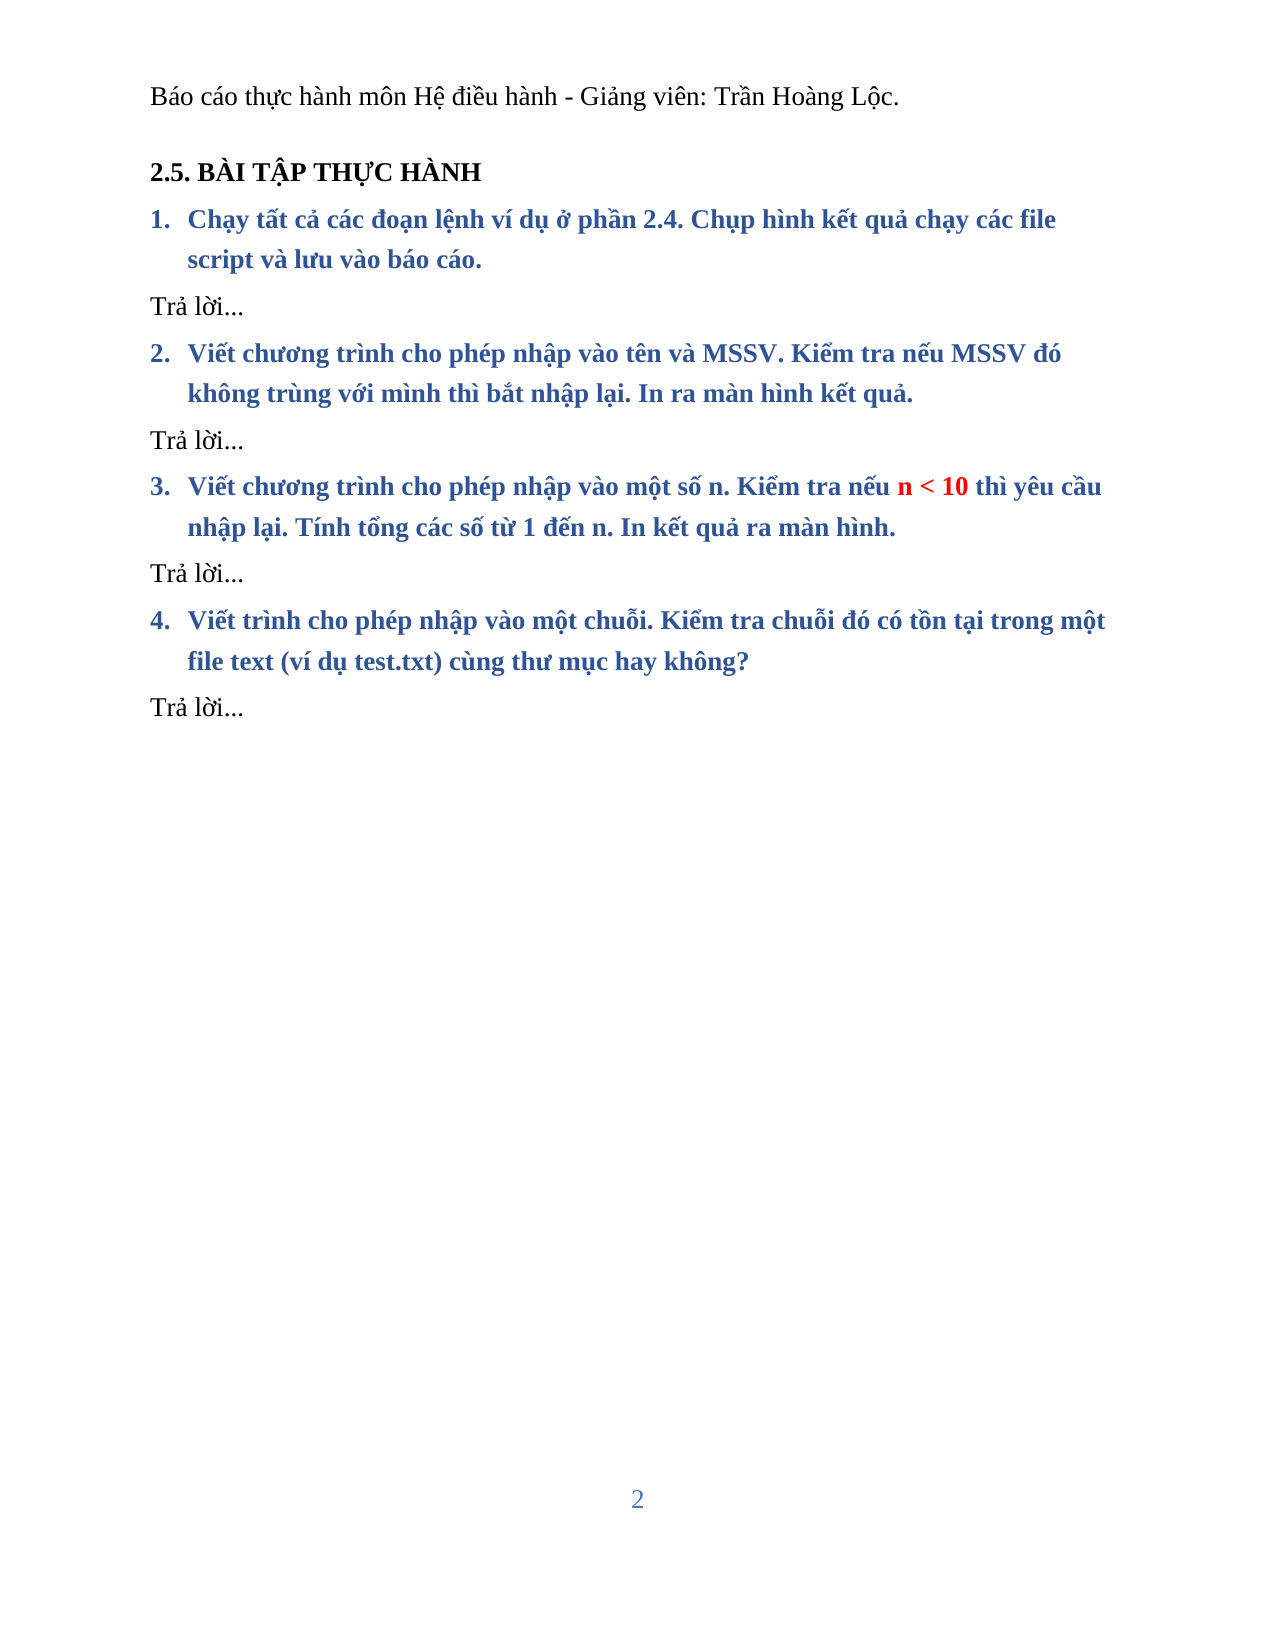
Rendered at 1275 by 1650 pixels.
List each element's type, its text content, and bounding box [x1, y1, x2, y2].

subtitle Viết chương trình cho phép nhập vào tên và MSSV. Kiểm tra nếu MSSV đó không trùng với mình thì bắt nhập lại. In ra màn hình kết quả. [150, 337, 1125, 408]
subtitle Chạy tất cả các đoạn lệnh ví dụ ở phần 2.4. Chụp hình kết quả chạy các file script và lưu vào báo cáo. [150, 203, 1125, 274]
text 2.5. BÀI TẬP THỰC HÀNH [150, 156, 1125, 187]
text Trả lời... [150, 290, 1125, 321]
text Trả lời... [150, 691, 1125, 722]
subtitle Viết trình cho phép nhập vào một chuỗi. Kiểm tra chuỗi đó có tồn tại trong một file text (ví dụ test.txt) cùng thư mục hay không? [150, 604, 1125, 676]
text Trả lời... [150, 424, 1125, 455]
text Trả lời... [150, 557, 1125, 589]
subtitle Viết chương trình cho phép nhập vào một số n. Kiểm tra nếu n < 10 thì yêu cầu nhập lại. Tính tổng các số từ 1 đến n. In kết quả ra màn hình. [150, 470, 1125, 542]
